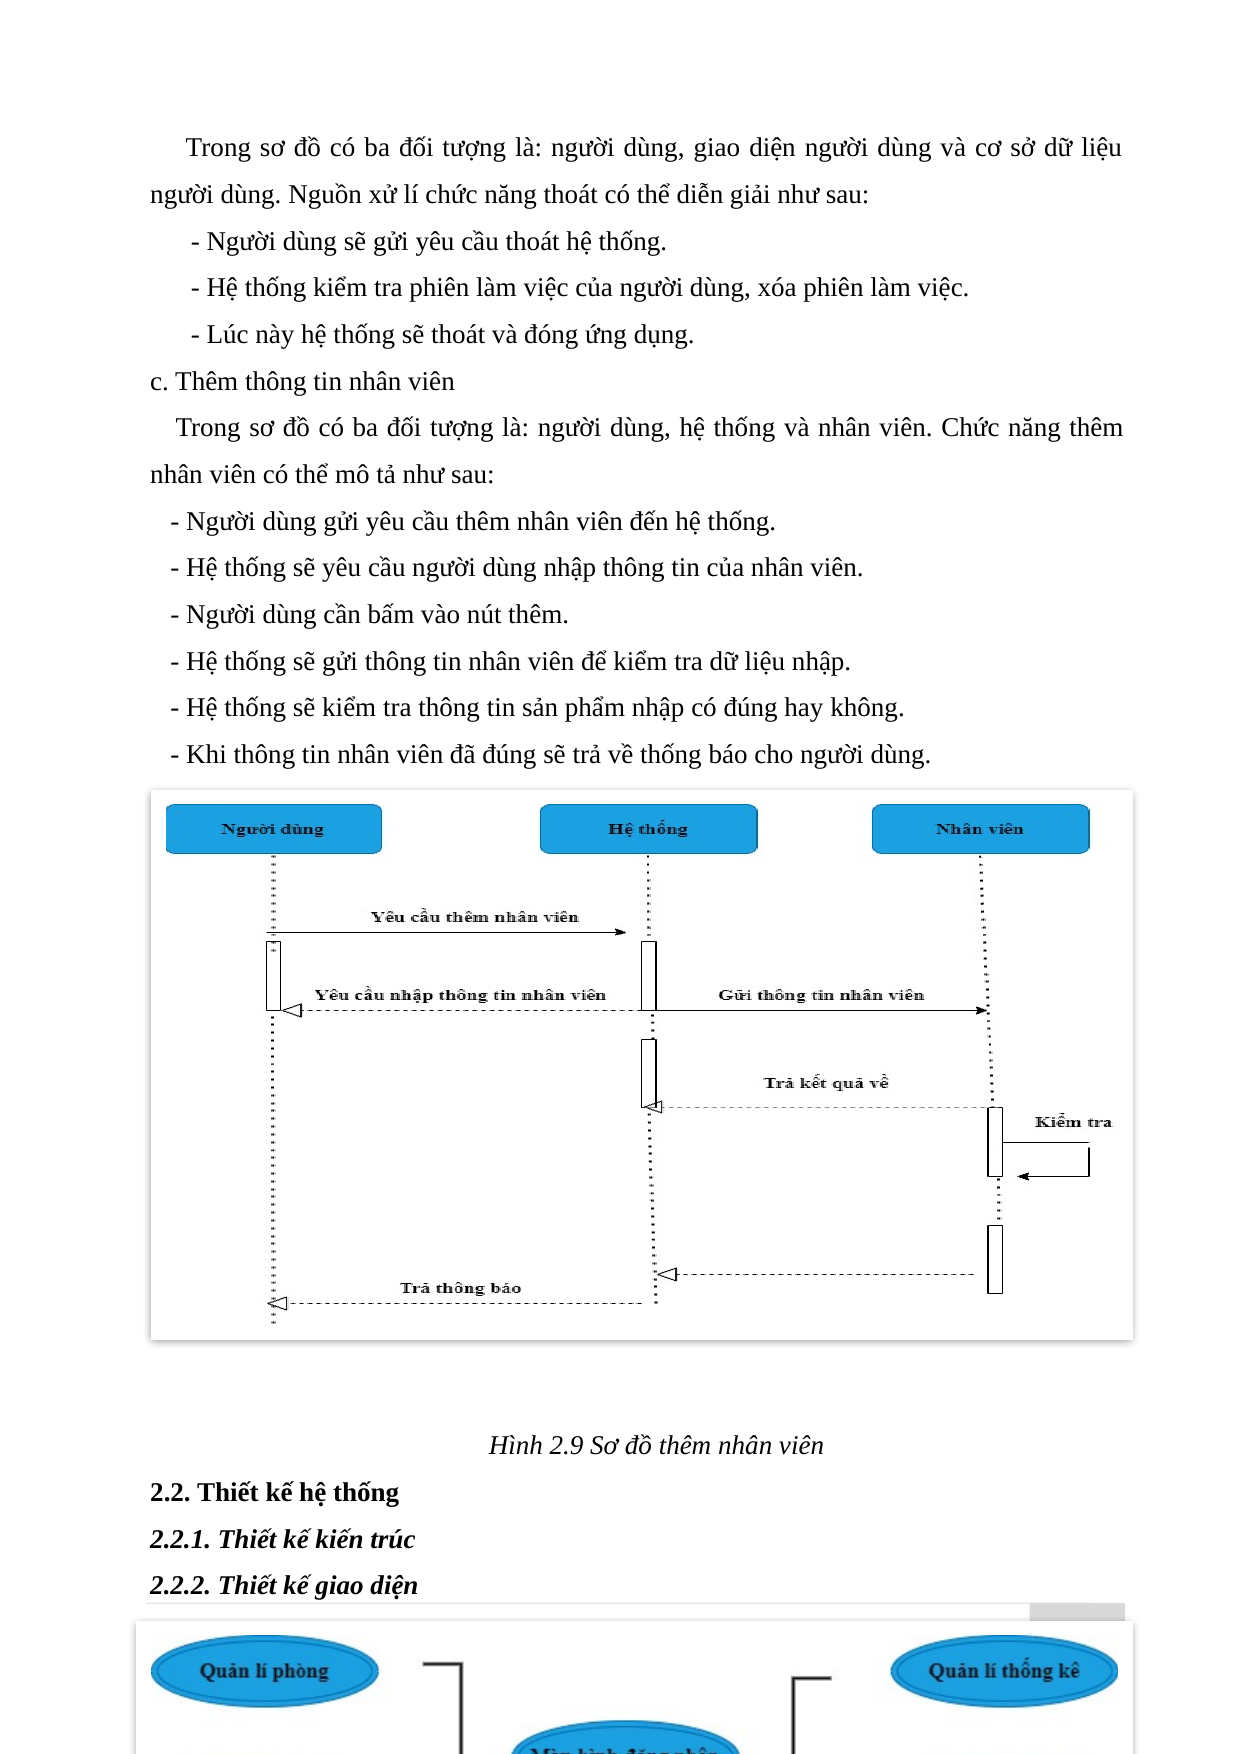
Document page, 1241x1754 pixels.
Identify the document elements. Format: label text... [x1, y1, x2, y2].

picture [166, 804, 1118, 1325]
text Trong sơ đồ có ba đối tượng là: người dùng, hệ thống và nhân viên. Chức năng thêm nhân viên có thể mô tả như sau: [150, 411, 1125, 489]
text - Người dùng sẽ gửi yêu cầu thoát hệ thống. [150, 224, 1125, 256]
text - Người dùng gửi yêu cầu thêm nhân viên đến hệ thống. [150, 504, 1125, 536]
text - Người dùng cần bấm vào nút thêm. [150, 598, 1125, 629]
text - Khi thông tin nhân viên đã đúng sẽ trả về thống báo cho người dùng. [150, 738, 1125, 769]
text - Hệ thống sẽ yêu cầu người dùng nhập thông tin của nhân viên. [150, 551, 1125, 582]
text - Lúc này hệ thống sẽ thoát và đóng ứng dụng. [150, 318, 1125, 349]
text - Hệ thống sẽ kiểm tra thông tin sản phẩm nhập có đúng hay không. [150, 691, 1125, 722]
text 2.2.2. Thiết kế giao diện [150, 1569, 1125, 1601]
text - Hệ thống sẽ gửi thông tin nhân viên để kiểm tra dữ liệu nhập. [150, 644, 1125, 676]
text - Hệ thống kiểm tra phiên làm việc của người dùng, xóa phiên làm việc. [150, 271, 1125, 302]
text Hình 2.9 Sơ đồ thêm nhân viên [150, 1429, 1162, 1461]
text 2.2.1. Thiết kế kiến trúc [150, 1523, 1162, 1554]
text Trong sơ đồ có ba đối tượng là: người dùng, giao diện người dùng và cơ sở dữ liệu người dùng. Nguồn xử lí chức năng thoát có thể diễn giải như sau: [150, 131, 1125, 209]
text c. Thêm thông tin nhân viên [150, 364, 1125, 396]
picture [151, 1635, 1118, 1754]
text 2.2. Thiết kế hệ thống [150, 1476, 1162, 1507]
